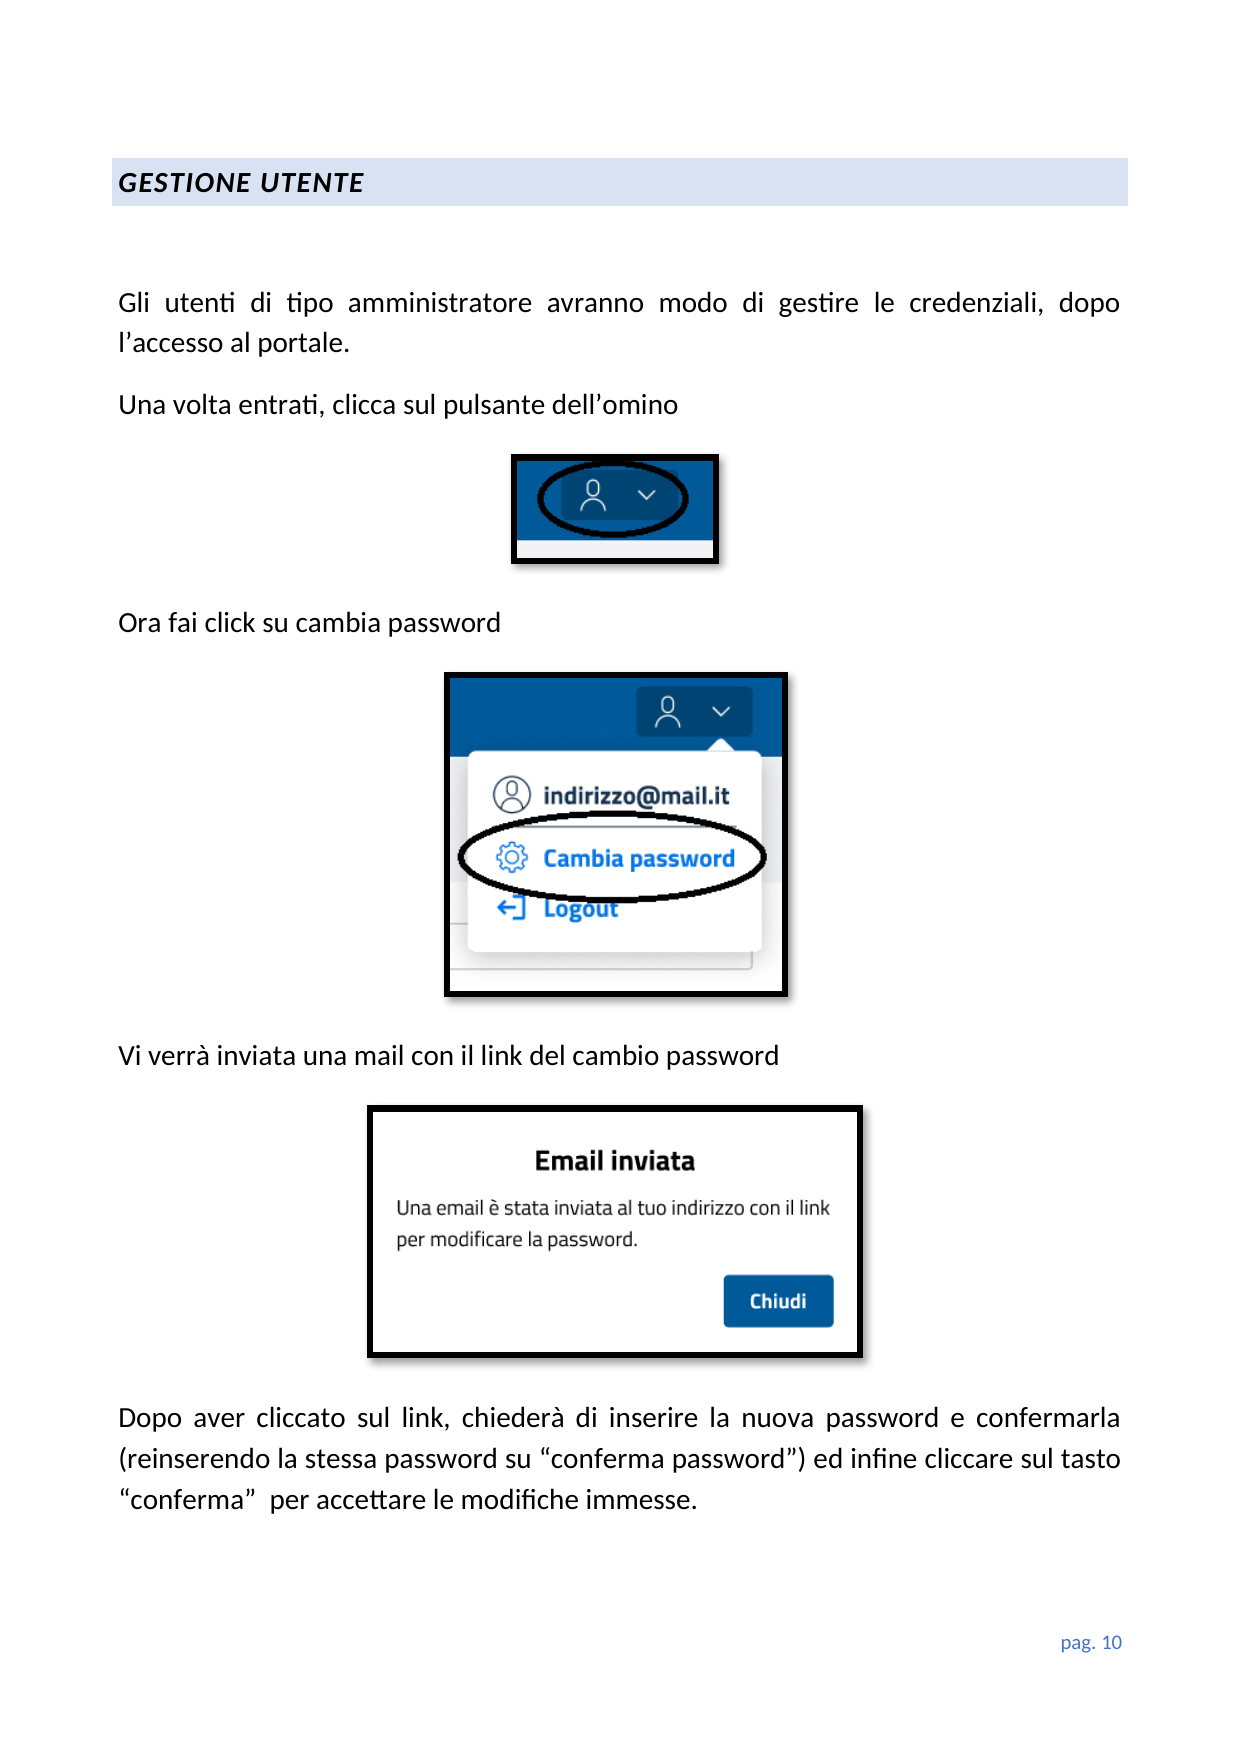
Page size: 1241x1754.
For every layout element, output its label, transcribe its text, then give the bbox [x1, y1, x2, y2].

text Una volta entrati, clicca sul pulsante dell’omino [118, 386, 1122, 422]
text Ora fai click su cambia password [118, 604, 1122, 640]
text Dopo aver cliccato sul link, chiederà di inserire la nuova password e confermarla (reinserendo la stessa password su “conferma password”) ed infine cliccare sul tasto “conferma” per accettare le modifiche immesse. [118, 1399, 1122, 1516]
picture [450, 678, 782, 991]
text Gli utenti di tipo amministratore avranno modo di gestire le credenziali, dopo l’accesso al portale. [118, 284, 1122, 360]
subtitle Gestione utente [118, 164, 1122, 200]
picture [517, 461, 713, 558]
text Vi verrà inviata una mail con il link del cambio password [118, 1037, 1122, 1073]
picture [373, 1112, 857, 1352]
